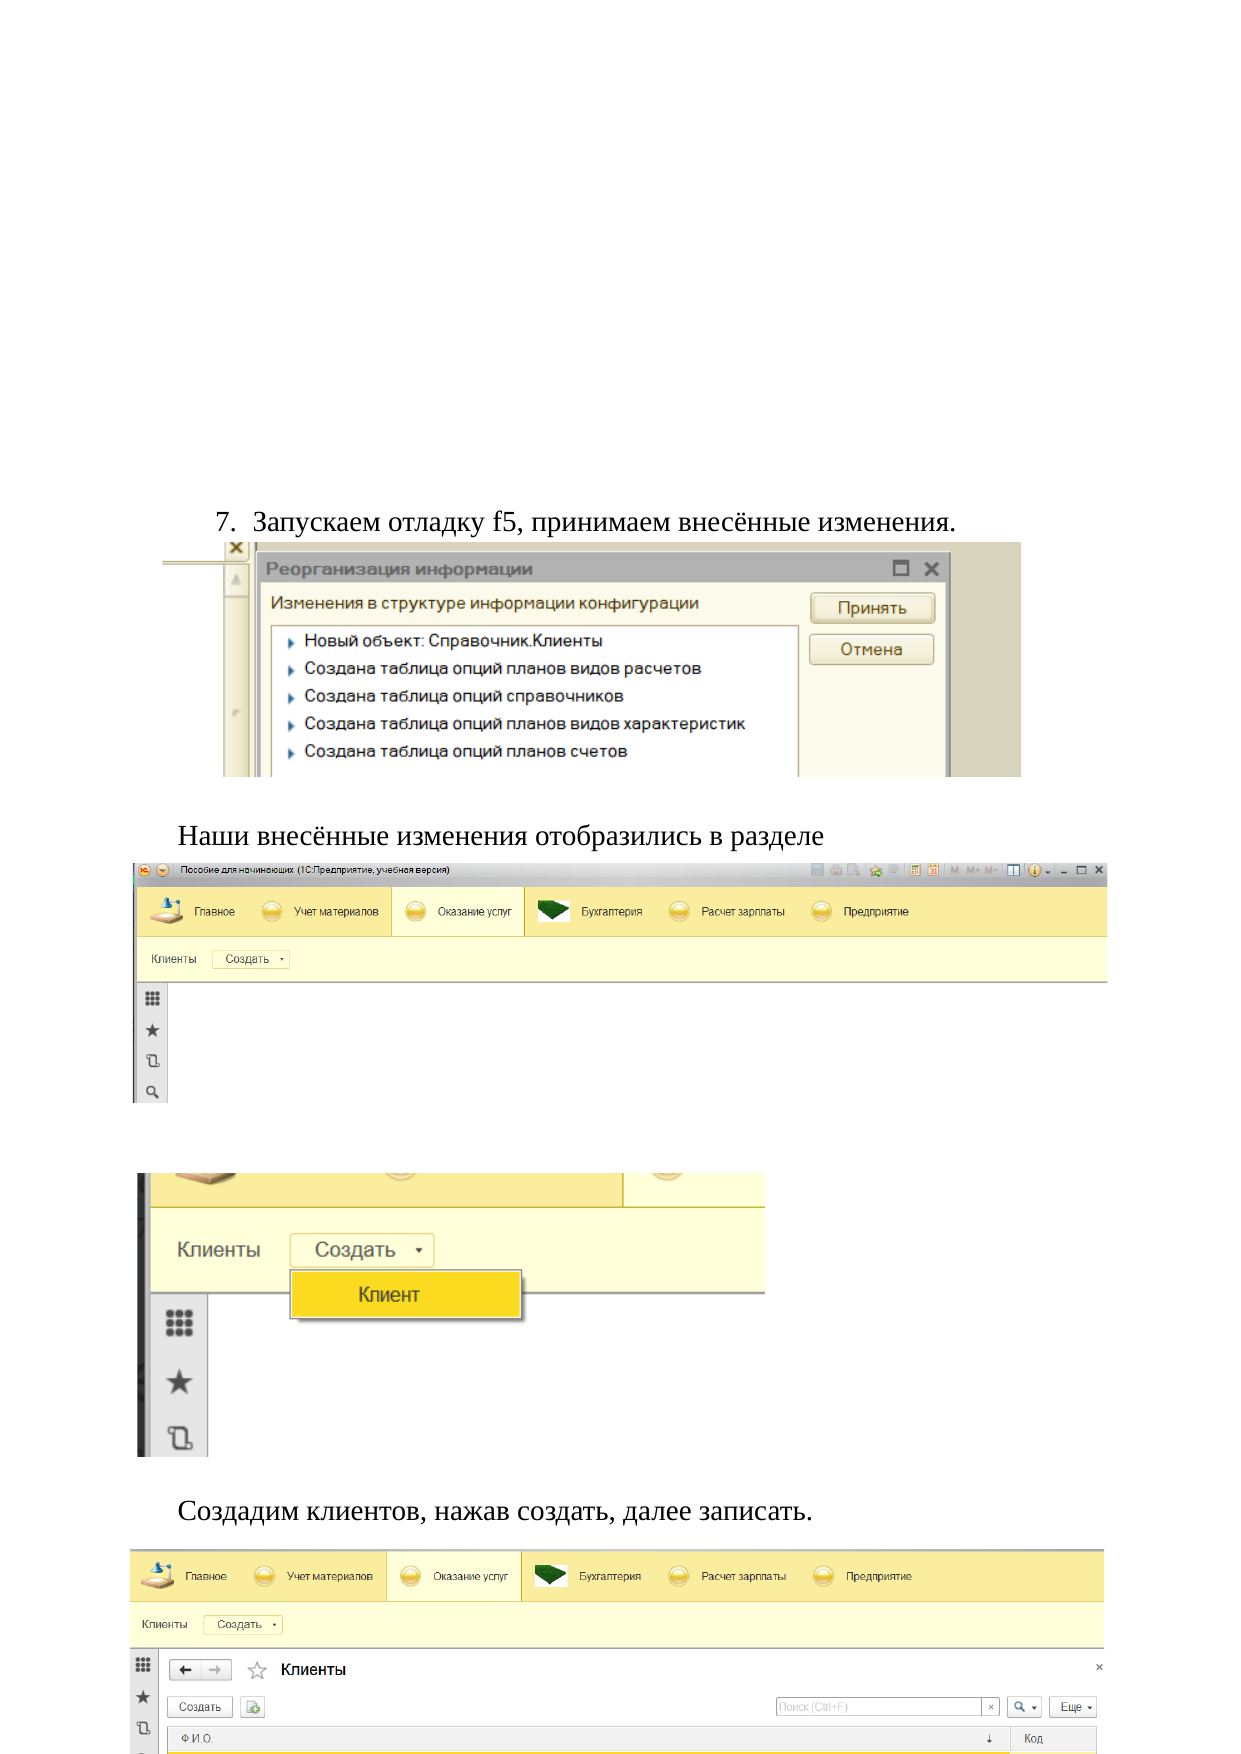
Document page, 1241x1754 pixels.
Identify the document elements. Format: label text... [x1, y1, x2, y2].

picture [132, 863, 1108, 1103]
picture [162, 542, 1022, 777]
picture [129, 1549, 1105, 1754]
text Наши внесённые изменения отобразились в разделе [177, 818, 1152, 852]
list Запускаем отладку f5, принимаем внесённые изменения. [215, 504, 1152, 538]
text Создадим клиентов, нажав создать, далее записать. [177, 1493, 1152, 1527]
picture [137, 1173, 765, 1457]
